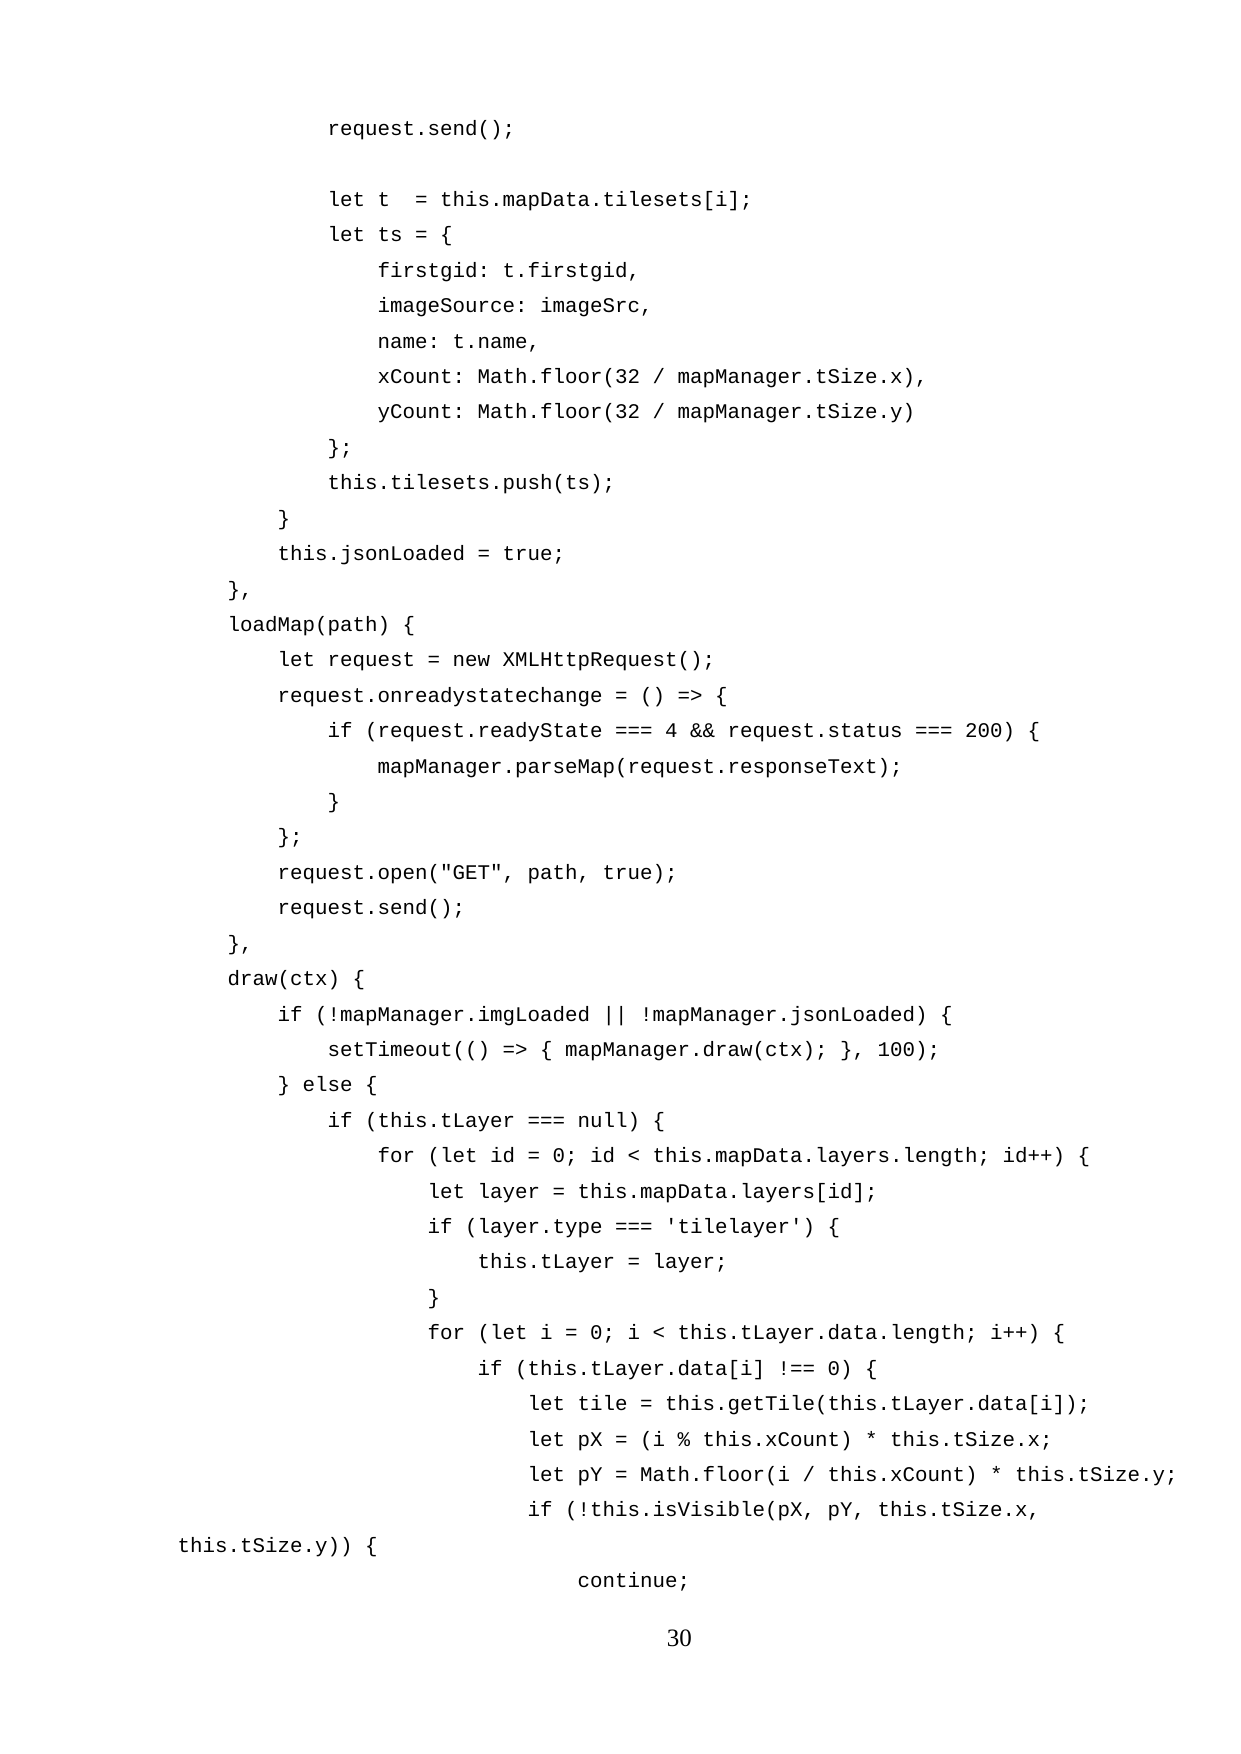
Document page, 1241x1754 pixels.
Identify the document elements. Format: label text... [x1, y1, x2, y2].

text request.send(); [177, 118, 1181, 142]
text let pX = (i % this.xCount) * this.tSize.x; [177, 1428, 1181, 1452]
text if (this.tLayer.data[i] !== 0) { [177, 1358, 1181, 1381]
text } [177, 1287, 1181, 1311]
text }; [177, 437, 1181, 461]
text yCount: Math.floor(32 / mapManager.tSize.y) [177, 401, 1181, 425]
text mapManager.parseMap(request.responseText); [177, 756, 1181, 779]
text xCount: Math.floor(32 / mapManager.tSize.x), [177, 366, 1181, 390]
text let tile = this.getTile(this.tLayer.data[i]); [177, 1393, 1181, 1417]
text this.tilesets.push(ts); [177, 472, 1181, 496]
text if (!mapManager.imgLoaded || !mapManager.jsonLoaded) { [177, 1003, 1181, 1027]
text this.tLayer = layer; [177, 1251, 1181, 1275]
text let t = this.mapData.tilesets[i]; [177, 189, 1181, 213]
text imageSource: imageSrc, [177, 295, 1181, 319]
text loadMap(path) { [177, 614, 1181, 638]
text }, [177, 933, 1181, 956]
text request.send(); [177, 897, 1181, 921]
text this.jsonLoaded = true; [177, 543, 1181, 567]
text if (layer.type === 'tilelayer') { [177, 1216, 1181, 1240]
text let ts = { [177, 224, 1181, 248]
text for (let i = 0; i < this.tLayer.data.length; i++) { [177, 1322, 1181, 1346]
text name: t.name, [177, 331, 1181, 354]
text if (request.readyState === 4 && request.status === 200) { [177, 720, 1181, 744]
text } [177, 791, 1181, 815]
text if (this.tLayer === null) { [177, 1110, 1181, 1133]
text for (let id = 0; id < this.mapData.layers.length; id++) { [177, 1145, 1181, 1169]
text let pY = Math.floor(i / this.xCount) * this.tSize.y; [177, 1464, 1181, 1488]
text let request = new XMLHttpRequest(); [177, 649, 1181, 673]
text request.onreadystatechange = () => { [177, 685, 1181, 708]
text request.open("GET", path, true); [177, 862, 1181, 886]
text }, [177, 578, 1181, 602]
text draw(ctx) { [177, 968, 1181, 992]
text continue; [177, 1570, 1181, 1594]
text firstgid: t.firstgid, [177, 260, 1181, 283]
text let layer = this.mapData.layers[id]; [177, 1181, 1181, 1204]
text if (!this.isVisible(pX, pY, this.tSize.x, this.tSize.y)) { [177, 1499, 1181, 1558]
text setTimeout(() => { mapManager.draw(ctx); }, 100); [177, 1039, 1181, 1063]
text }; [177, 826, 1181, 850]
text } else { [177, 1074, 1181, 1098]
text } [177, 508, 1181, 531]
